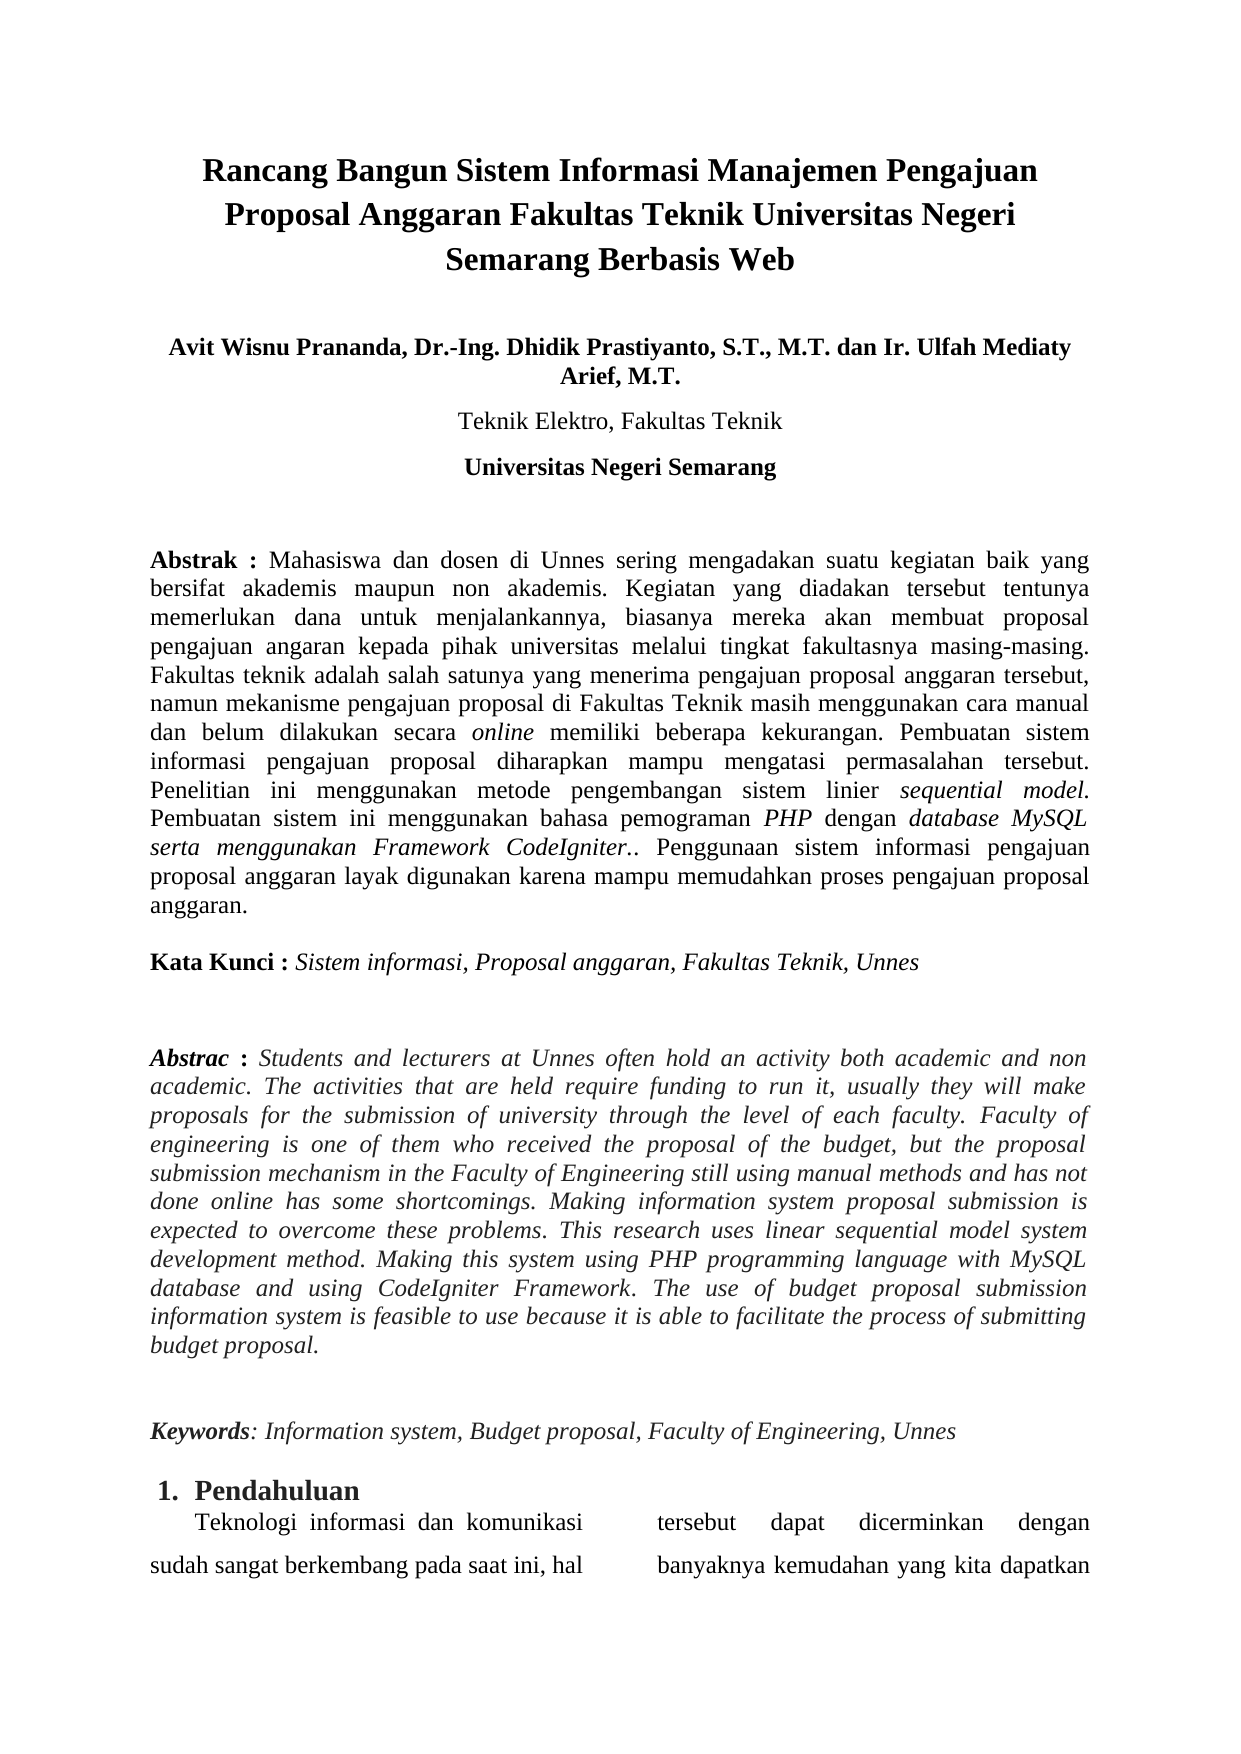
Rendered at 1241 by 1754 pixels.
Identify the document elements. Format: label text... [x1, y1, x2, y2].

text Rancang Bangun Sistem Informasi Manajemen Pengajuan Proposal Anggaran Fakultas Teknik Universitas Negeri Semarang Berbasis Web [150, 150, 1090, 279]
list Pendahuluan [157, 1473, 583, 1507]
text Abstrak : Mahasiswa dan dosen di Unnes sering mengadakan suatu kegiatan baik yang bersifat akademis maupun non akademis. Kegiatan yang diadakan tersebut tentunya memerlukan dana untuk menjalankannya, biasanya mereka akan membuat proposal pengajuan angaran kepada pihak universitas melalui tingkat fakultasnya masing-masing. Fakultas teknik adalah salah satunya yang menerima pengajuan proposal anggaran tersebut, namun mekanisme pengajuan proposal di Fakultas Teknik masih menggunakan cara manual dan belum dilakukan secara online memiliki beberapa kekurangan. Pembuatan sistem informasi pengajuan proposal diharapkan mampu mengatasi permasalahan tersebut. Penelitian ini menggunakan metode pengembangan sistem linier sequential model. Pembuatan sistem ini menggunakan bahasa pemograman PHP dengan database MySQL serta menggunakan Framework CodeIgniter.. Penggunaan sistem informasi pengajuan proposal anggaran layak digunakan karena mampu memudahkan proses pengajuan proposal anggaran. [150, 545, 1090, 918]
text Kata Kunci : Sistem informasi, Proposal anggaran, Fakultas Teknik, Unnes [150, 947, 1090, 976]
text Keywords: Information system, Budget proposal, Faculty of Engineering, Unnes [150, 1416, 1090, 1444]
text Avit Wisnu Prananda, Dr.-Ing. Dhidik Prastiyanto, S.T., M.T. dan Ir. Ulfah Mediaty Arief, M.T. [150, 332, 1090, 389]
text Abstrac : Students and lecturers at Unnes often hold an activity both academic and non academic. The activities that are held require funding to run it, usually they will make proposals for the submission of university through the level of each faculty. Faculty of engineering is one of them who received the proposal of the budget, but the proposal submission mechanism in the Faculty of Engineering still using manual methods and has not done online has some shortcomings. Making information system proposal submission is expected to overcome these problems. This research uses linear sequential model system development method. Making this system using PHP programming language with MySQL database and using CodeIgniter Framework. The use of budget proposal submission information system is feasible to use because it is able to facilitate the process of submitting budget proposal. [150, 1043, 1090, 1359]
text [150, 1507, 583, 1579]
text Universitas Negeri Semarang [150, 452, 1090, 480]
text Teknik Elektro, Fakultas Teknik [150, 406, 1090, 435]
